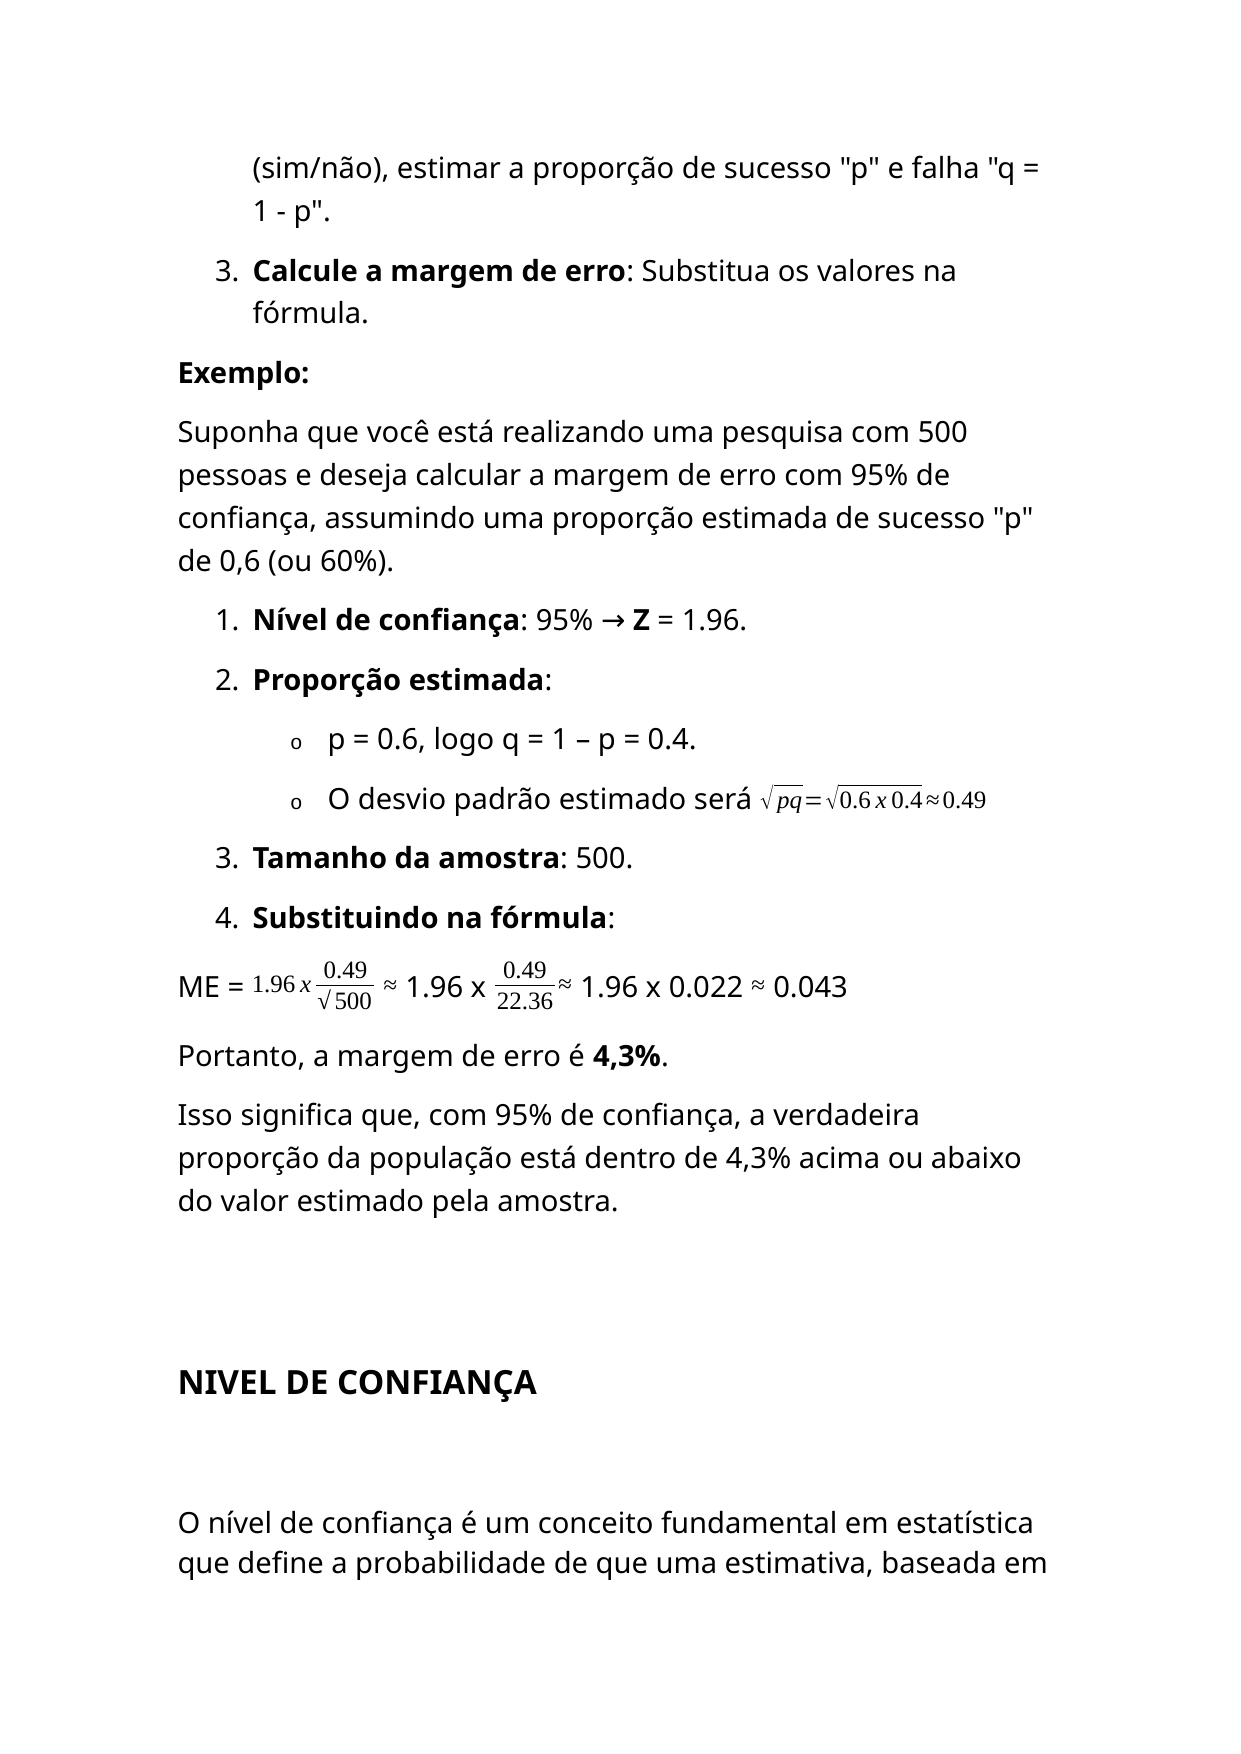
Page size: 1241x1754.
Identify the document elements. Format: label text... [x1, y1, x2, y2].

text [177, 1502, 1063, 1582]
text Isso significa que, com 95% de confiança, a verdadeira proporção da população está dentro de 4,3% acima ou abaixo do valor estimado pela amostra. [177, 1095, 1063, 1220]
list Substituindo na fórmula: [215, 897, 1063, 937]
text NIVEL DE CONFIANÇA [177, 1359, 1063, 1404]
list Nível de confiança: 95% → Z = 1.96. [215, 599, 1063, 639]
list p = 0.6, logo q = 1 – p = 0.4. [290, 718, 1063, 758]
list Proporção estimada: [215, 659, 1063, 699]
list Tamanho da amostra: 500. [215, 837, 1063, 877]
text Exemplo: [177, 352, 1063, 392]
text Portanto, a margem de erro é 4,3%. [177, 1035, 1063, 1075]
text Suponha que você está realizando uma pesquisa com 500 pessoas e deseja calcular a margem de erro com 95% de confiança, assumindo uma proporção estimada de sucesso "p" de 0,6 (ou 60%). [177, 412, 1063, 580]
list Calcule a margem de erro: Substitua os valores na fórmula. [215, 250, 1063, 332]
text ME = 1.96 x 1.96 x 0.022 0.043 [177, 956, 1063, 1015]
list O desvio padrão estimado será [290, 778, 1063, 818]
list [215, 148, 1063, 230]
